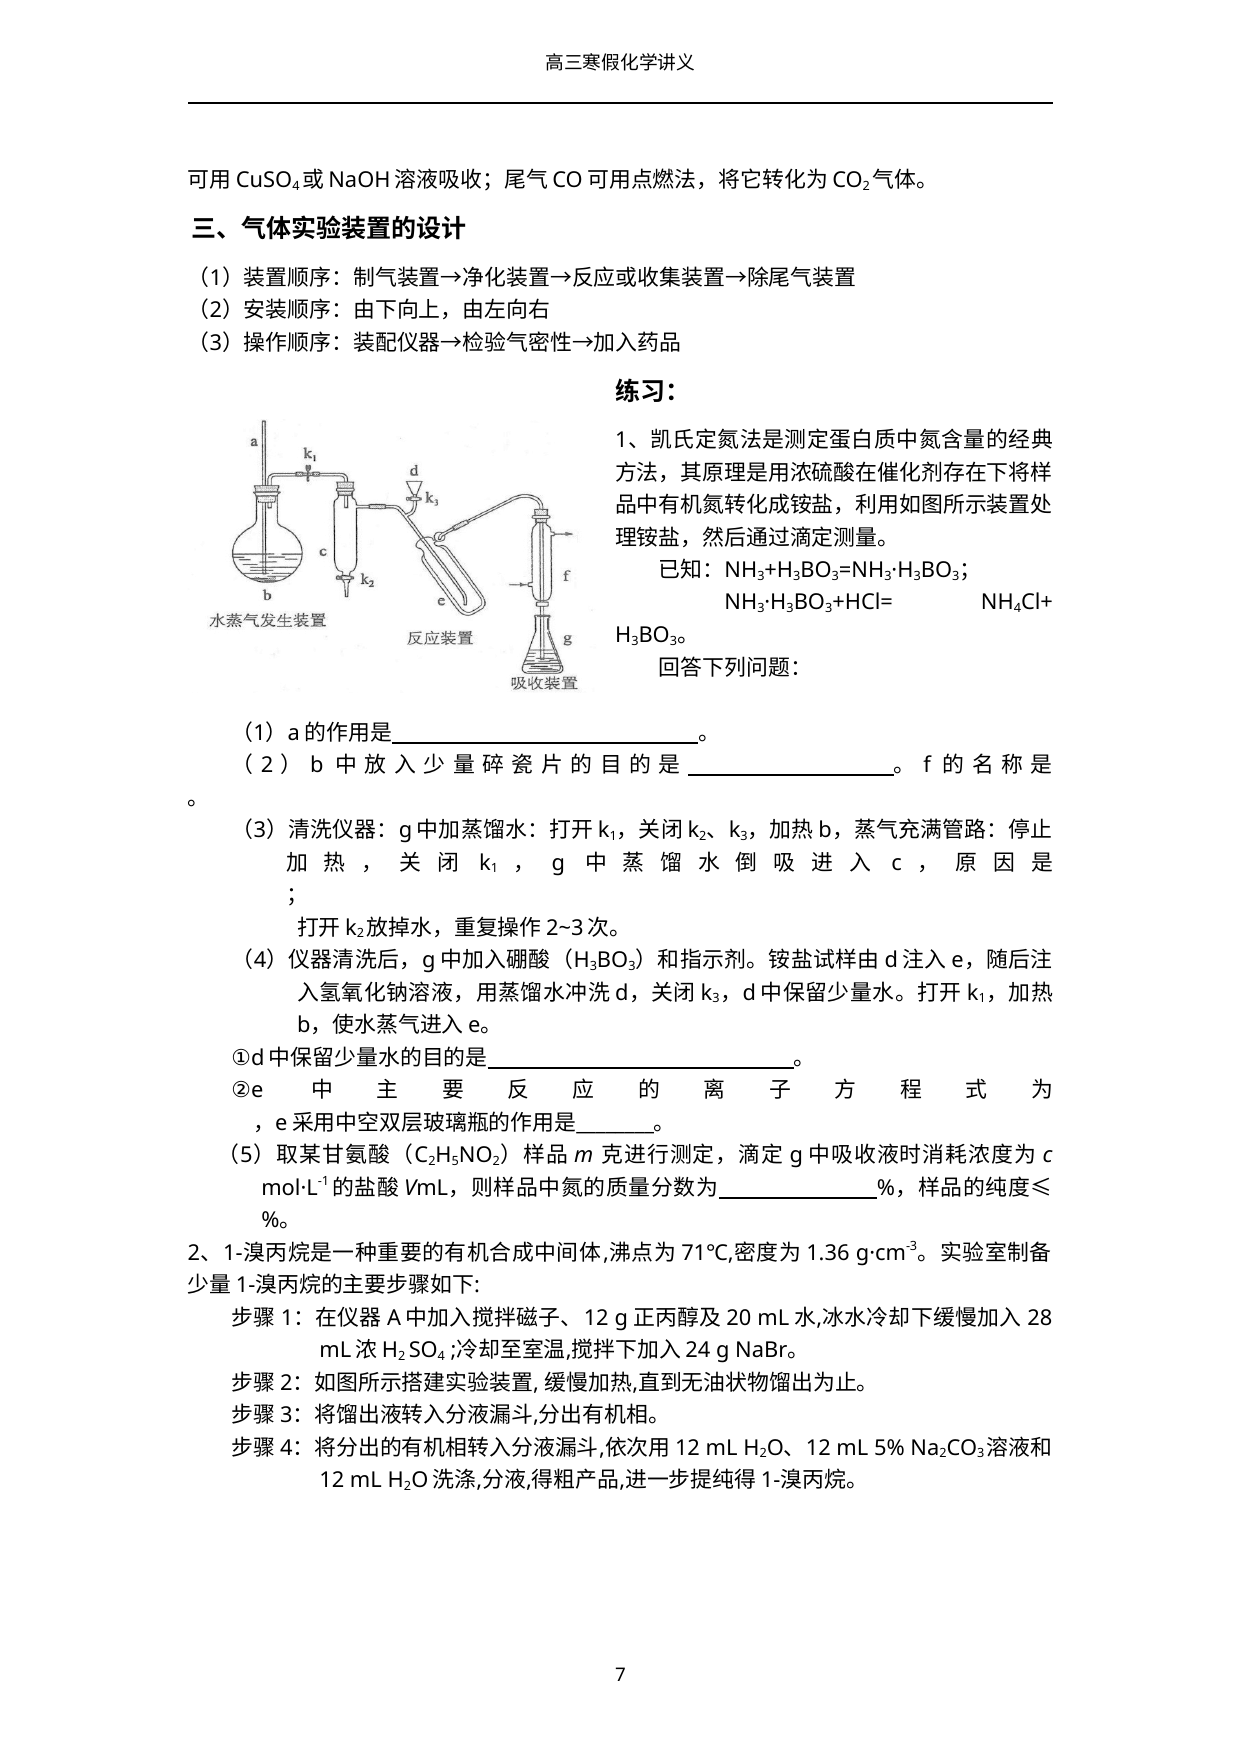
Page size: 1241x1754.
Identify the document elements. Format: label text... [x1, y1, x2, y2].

text （1）a的作用是 。 [187, 714, 1053, 747]
text 打开k2放掉水，重复操作2~3次。 [275, 909, 1053, 942]
text 步骤3：将馏出液转入分液漏斗,分出有机相。 [187, 1397, 1053, 1429]
text 练习： [187, 357, 1053, 422]
text 步骤4：将分出的有机相转入分液漏斗,依次用12 mL H2O、12 mL 5% Na2CO3溶液和12 mL H2O洗涤,分液,得粗产品,进一步提纯得1-溴丙烷。 [232, 1429, 1053, 1494]
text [187, 162, 1053, 194]
text （3）操作顺序：装配仪器→检验气密性→加入药品 [187, 324, 1053, 357]
text （3）清洗仪器：g中加蒸馏水：打开k1，关闭k2、k3，加热b，蒸气充满管路：停止加热，关闭k1，g中蒸馏水倒吸进入c，原因是 ； [231, 812, 1053, 909]
text 2、1-溴丙烷是一种重要的有机合成中间体,沸点为71℃,密度为1.36 g·cm-3。实验室制备少量1-溴丙烷的主要步骤如下: [187, 1234, 1053, 1299]
text （2）b中放入少量碎瓷片的目的是 。f的名称是 。 [187, 747, 1053, 812]
text （2）安装顺序：由下向上，由左向右 [187, 292, 1053, 324]
text （5）取某甘氨酸（C2H5NO2）样品m 克进行测定，滴定g中吸收液时消耗浓度为c mol·L-1的盐酸VmL，则样品中氮的质量分数为 %，样品的纯度≤ %。 [217, 1137, 1053, 1234]
text （4）仪器清洗后，g中加入硼酸（H3BO3）和指示剂。铵盐试样由d注入e，随后注入氢氧化钠溶液，用蒸馏水冲洗d，关闭k3，d中保留少量水。打开k1，加热b，使水蒸气进入e。 [231, 942, 1053, 1039]
text ①d中保留少量水的目的是 。 [187, 1039, 1053, 1072]
text 1、凯氏定氮法是测定蛋白质中氮含量的经典方法，其原理是用浓硫酸在催化剂存在下将样品中有机氮转化成铵盐，利用如图所示装置处理铵盐，然后通过滴定测量。 [597, 422, 1053, 552]
text 步骤1：在仪器A中加入搅拌磁子、12 g正丙醇及20 mL水,冰水冷却下缓慢加入28 mL浓H2 SO4 ;冷却至室温,搅拌下加入24 g NaBr。 [232, 1299, 1053, 1364]
text NH3·H3BO3+HCl= NH4Cl+ H3BO3。 [597, 584, 1053, 649]
text 回答下列问题： [597, 649, 1053, 682]
text 已知：NH3+H3BO3=NH3·H3BO3； [597, 552, 1053, 584]
text ②e中主要反应的离子方程式为 ，e采用中空双层玻璃瓶的作用是________。 [231, 1072, 1053, 1137]
text 三、气体实验装置的设计 [169, 194, 1053, 259]
text 步骤2：如图所示搭建实验装置, 缓慢加热,直到无油状物馏出为止。 [187, 1364, 1053, 1397]
text （1）装置顺序：制气装置→净化装置→反应或收集装置→除尾气装置 [187, 259, 1053, 292]
